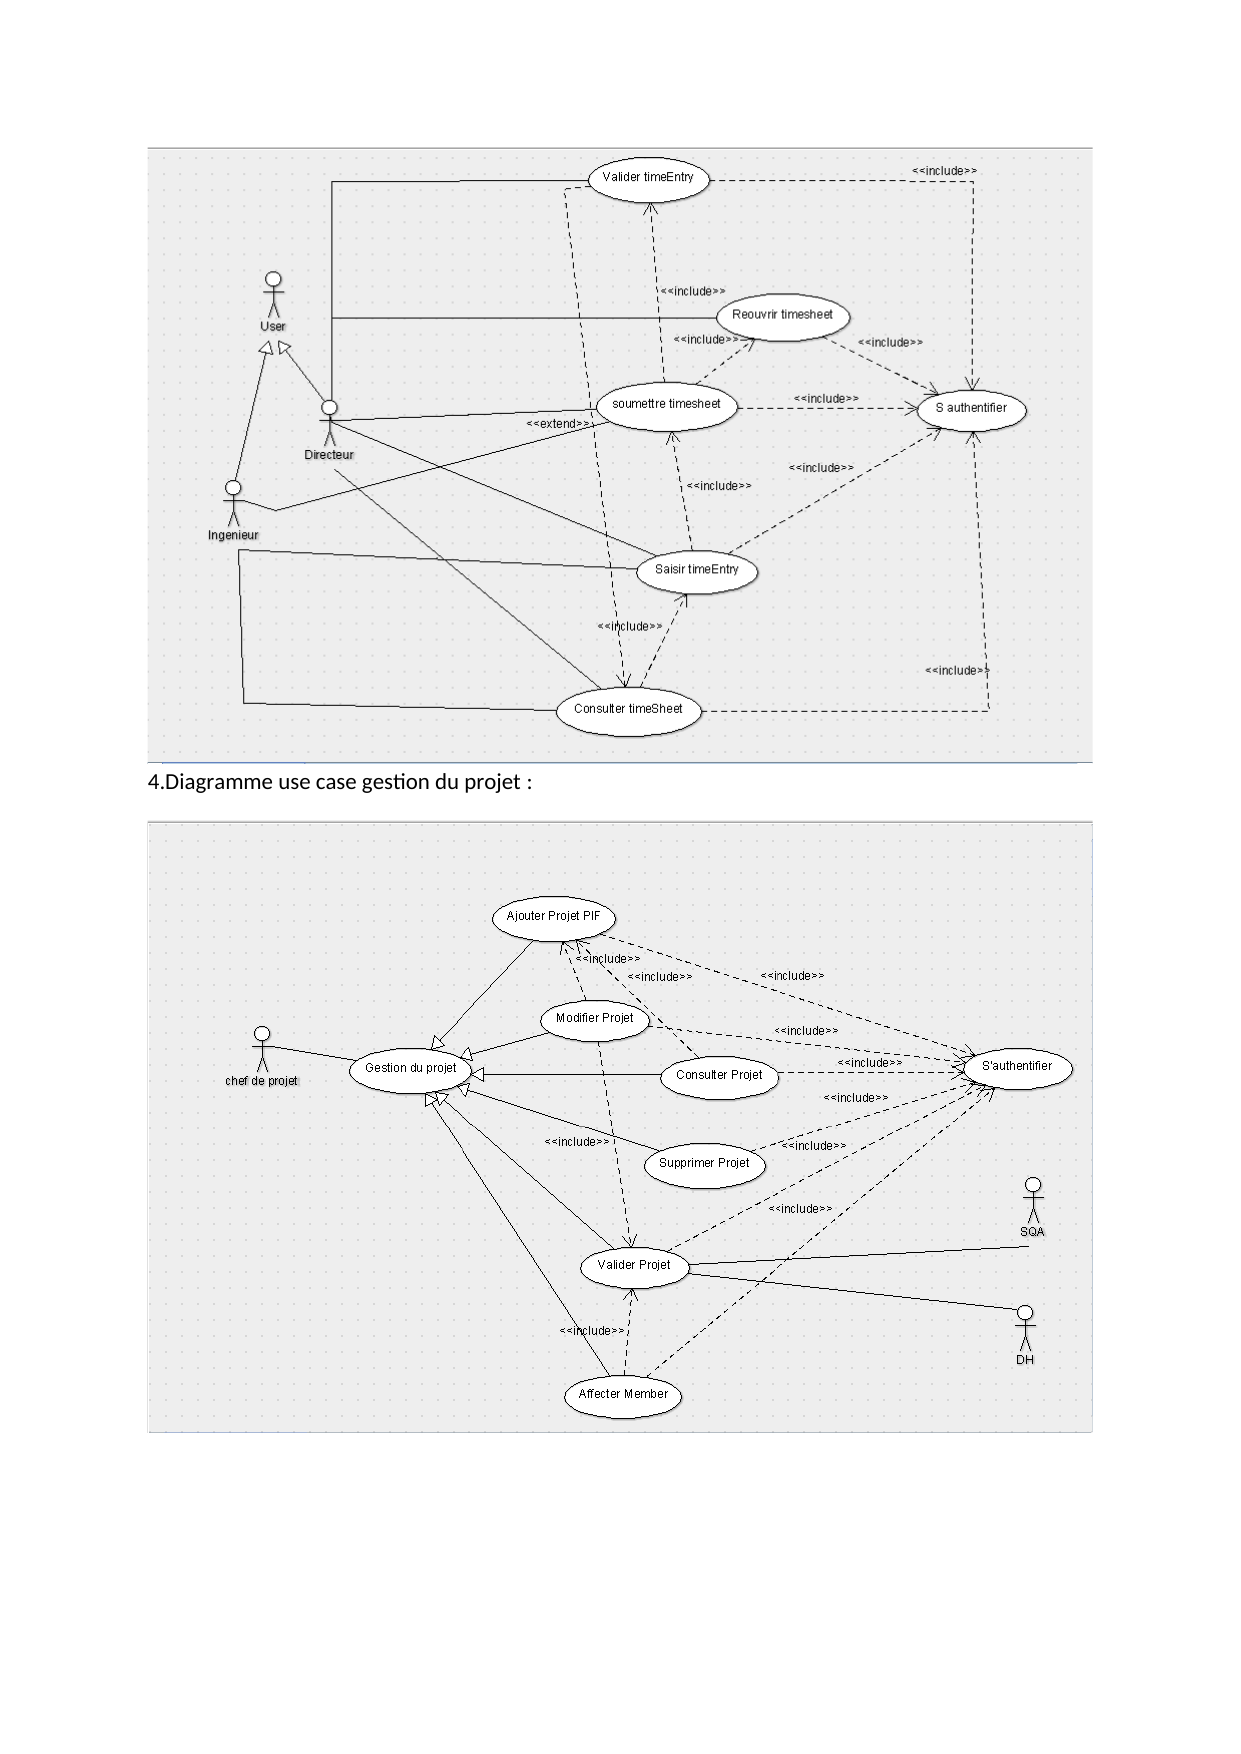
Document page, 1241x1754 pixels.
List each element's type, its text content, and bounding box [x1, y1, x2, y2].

text 4.Diagramme use case gestion du projet : [148, 764, 1093, 795]
picture [147, 820, 1093, 1433]
picture [147, 147, 1093, 764]
